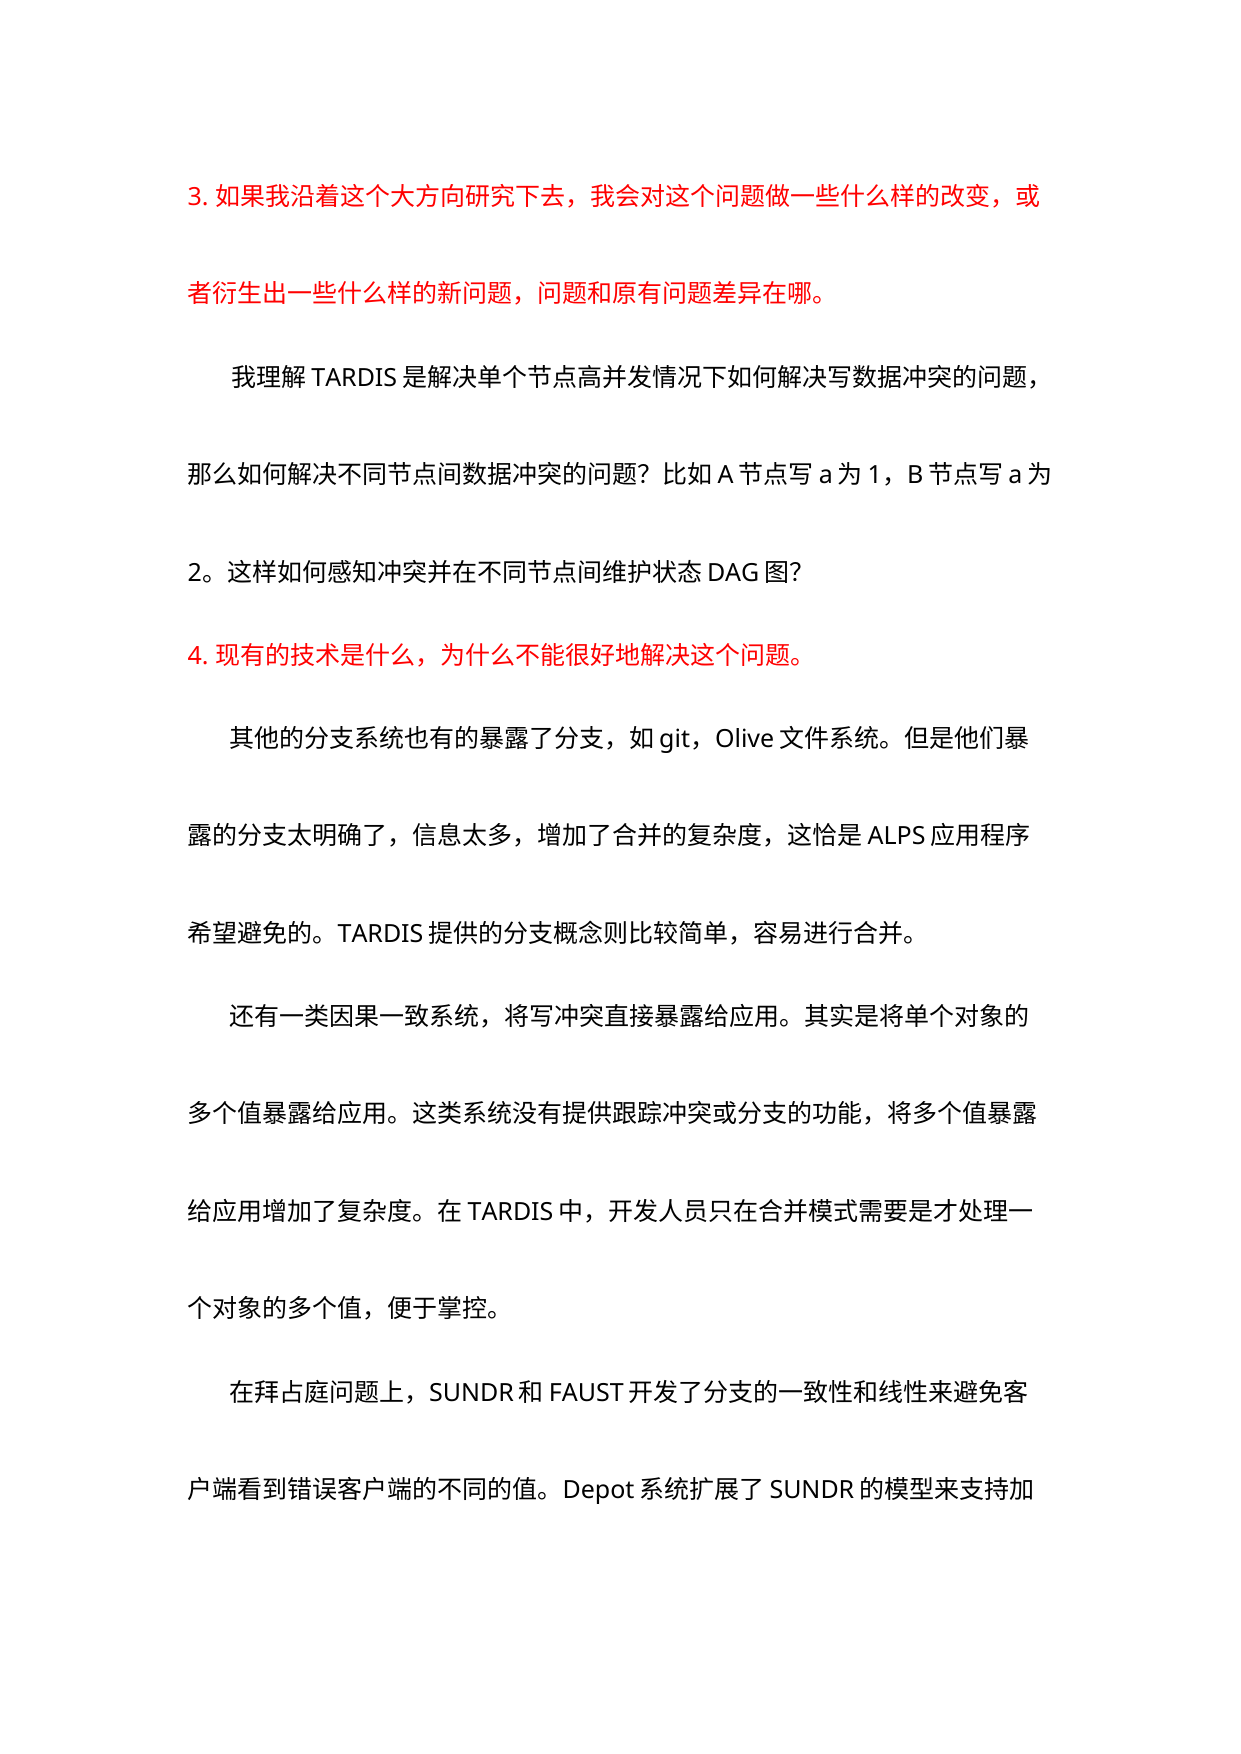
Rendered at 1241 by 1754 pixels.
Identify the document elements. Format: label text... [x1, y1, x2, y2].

text 我理解TARDIS是解决单个节点高并发情况下如何解决写数据冲突的问题，那么如何解决不同节点间数据冲突的问题？比如A节点写a为1，B节点写a为2。这样如何感知冲突并在不同节点间维护状态DAG图？ [187, 343, 1053, 603]
text 其他的分支系统也有的暴露了分支，如git，Olive文件系统。但是他们暴露的分支太明确了，信息太多，增加了合并的复杂度，这恰是ALPS应用程序希望避免的。TARDIS提供的分支概念则比较简单，容易进行合并。 [187, 704, 1053, 964]
text 4. 现有的技术是什么，为什么不能很好地解决这个问题。 [187, 621, 1053, 686]
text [187, 1358, 1053, 1520]
text 3. 如果我沿着这个大方向研究下去，我会对这个问题做一些什么样的改变，或者衍生出一些什么样的新问题，问题和原有问题差异在哪。 [187, 162, 1053, 324]
text 还有一类因果一致系统，将写冲突直接暴露给应用。其实是将单个对象的多个值暴露给应用。这类系统没有提供跟踪冲突或分支的功能，将多个值暴露给应用增加了复杂度。在TARDIS中，开发人员只在合并模式需要是才处理一个对象的多个值，便于掌控。 [187, 982, 1053, 1339]
